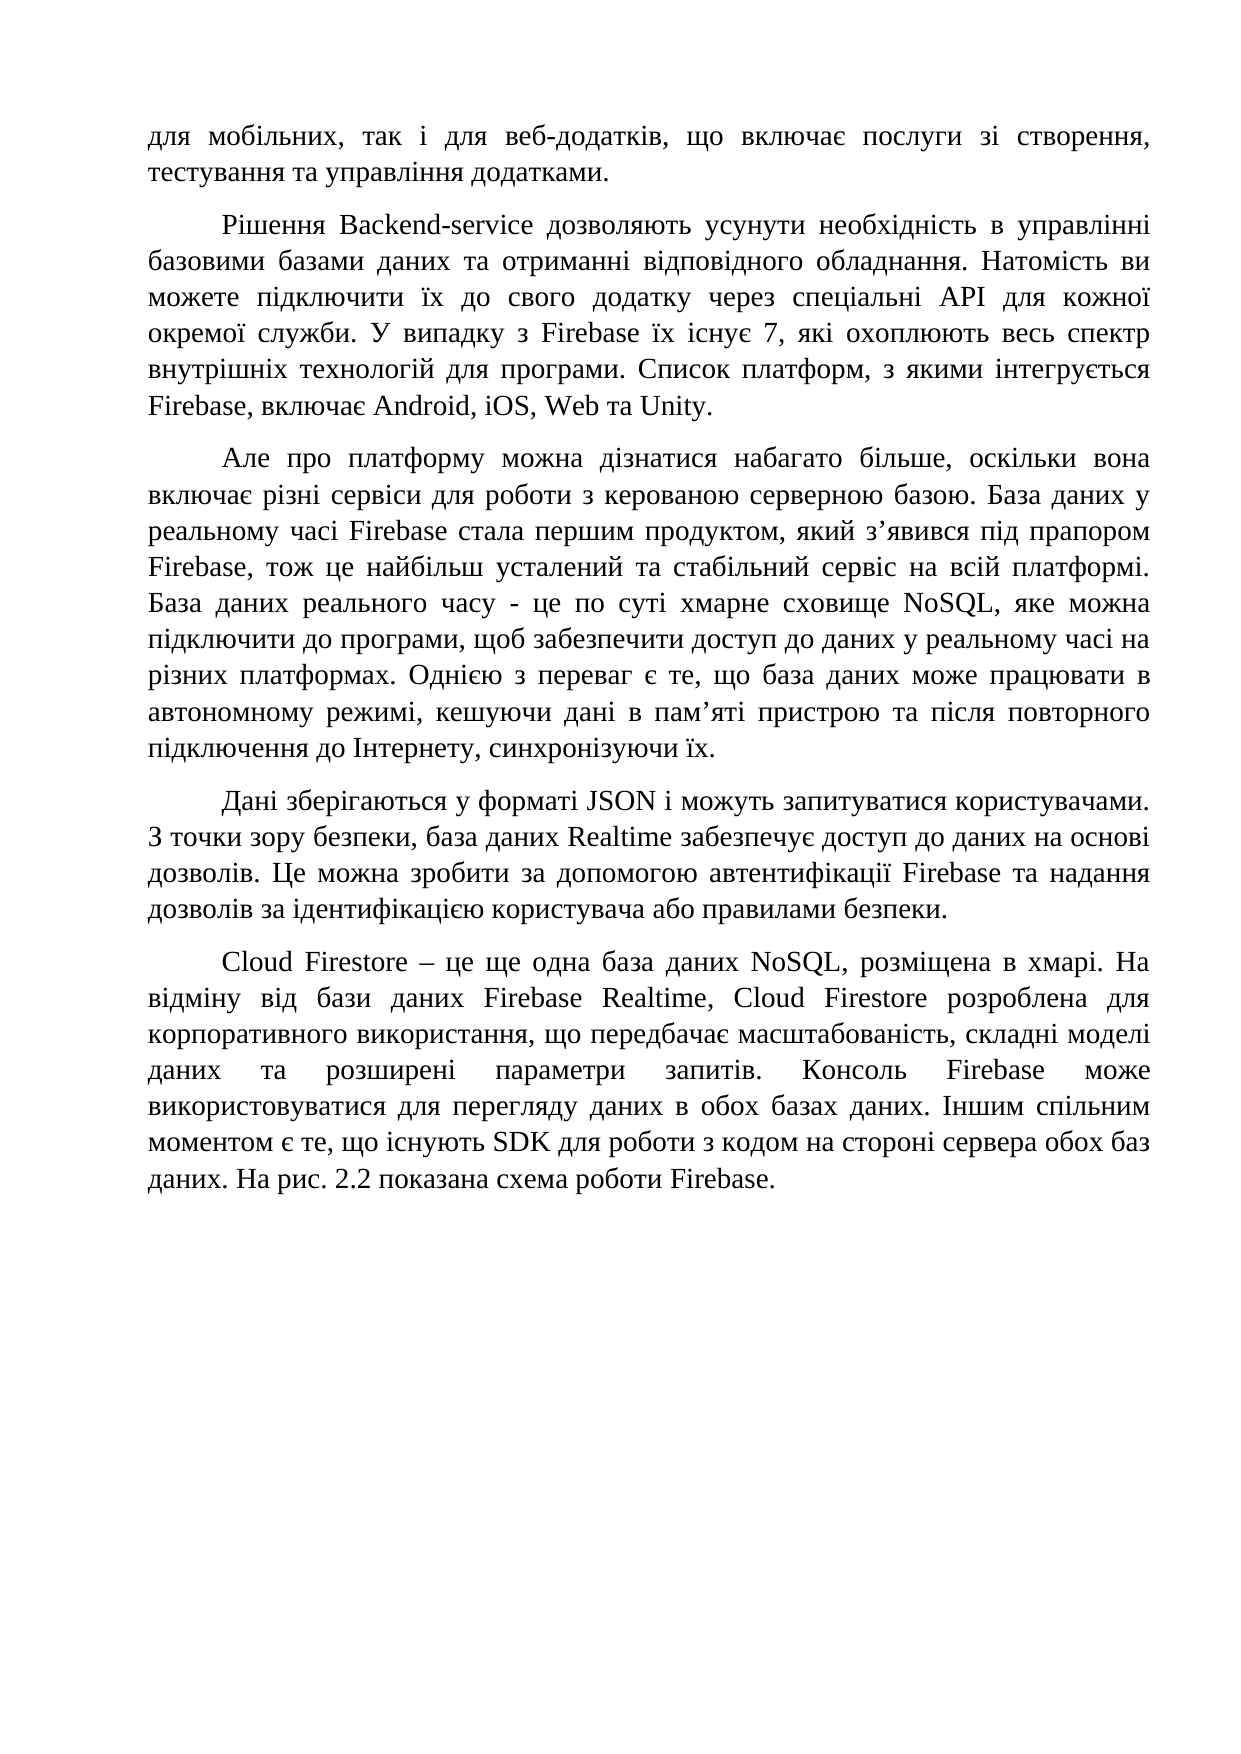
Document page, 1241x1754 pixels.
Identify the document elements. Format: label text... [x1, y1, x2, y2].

text Cloud Firestore – це ще одна база даних NoSQL, розміщена в хмарі. На відміну від бази даних Firebase Realtime, Cloud Firestore розроблена для корпоративного використання, що передбачає масштабованість, складні моделі даних та розширені параметри запитів. Консоль Firebase може використовуватися для перегляду даних в обох базах даних. Іншим спільним моментом є те, що існують SDK для роботи з кодом на стороні сервера обох баз даних. На рис. 2.2 показана схема роботи Firebase. [148, 944, 1152, 1194]
text Рішення Backend-service дозволяють усунути необхідність в управлінні базовими базами даних та отриманні відповідного обладнання. Натомість ви можете підключити їх до свого додатку через спеціальні API для кожної окремої служби. У випадку з Firebase їх існує 7, які охоплюють весь спектр внутрішніх технологій для програми. Список платформ, з якими інтегрується Firebase, включає Android, iOS, Web та Unity. [148, 207, 1152, 421]
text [148, 118, 1152, 188]
text Але про платформу можна дізнатися набагато більше, оскільки вона включає різні сервіси для роботи з керованою серверною базою. База даних у реальному часі Firebase стала першим продуктом, який з’явився під прапором Firebase, тож це найбільш усталений та стабільний сервіс на всій платформі. База даних реального часу - це по суті хмарне сховище NoSQL, яке можна підключити до програми, щоб забезпечити доступ до даних у реальному часі на різних платформах. Однією з переваг є те, що база даних може працювати в автономному режимі, кешуючи дані в пам’яті пристрою та після повторного підключення до Інтернету, синхронізуючи їх. [148, 441, 1152, 763]
text Дані зберігаються у форматі JSON і можуть запитуватися користувачами. З точки зору безпеки, база даних Realtime забезпечує доступ до даних на основі дозволів. Це можна зробити за допомогою автентифікації Firebase та надання дозволів за ідентифікацією користувача або правилами безпеки. [148, 783, 1152, 924]
